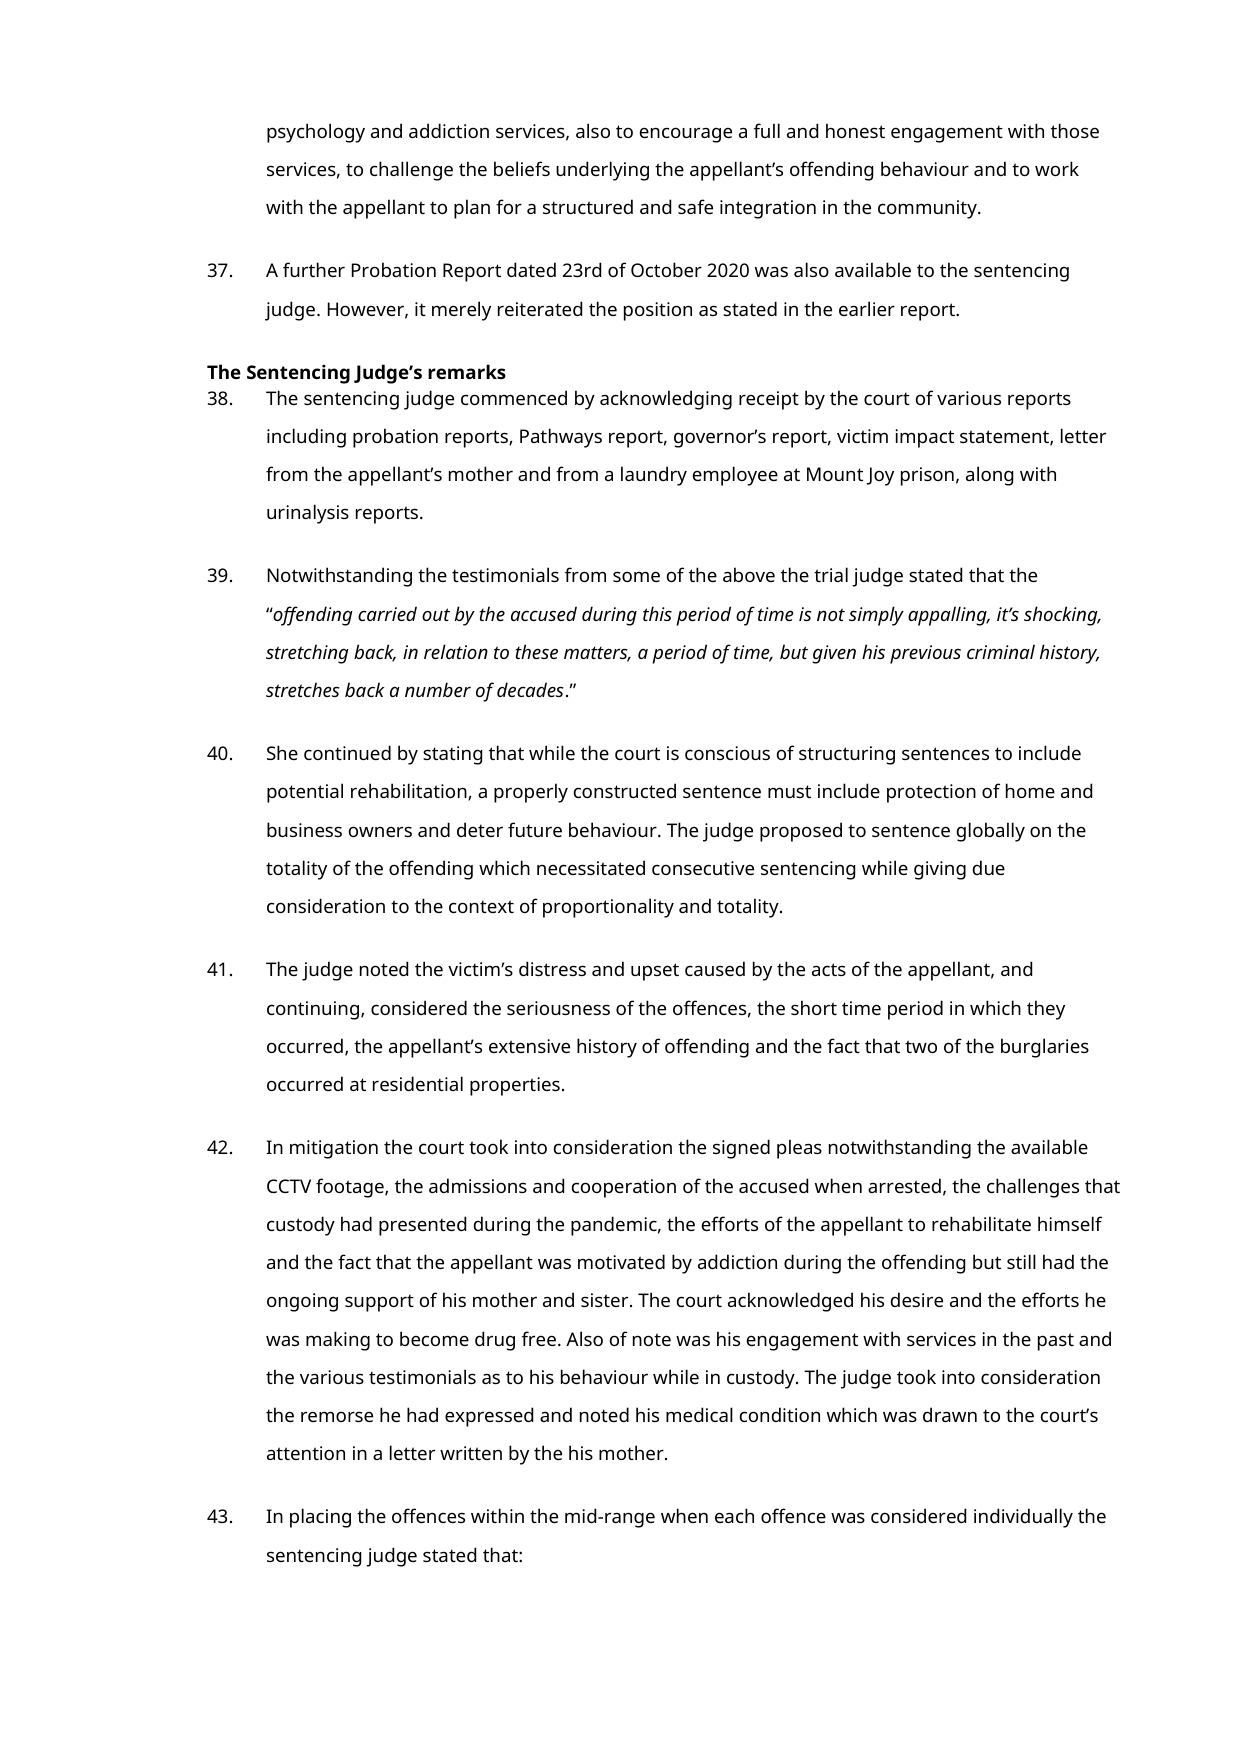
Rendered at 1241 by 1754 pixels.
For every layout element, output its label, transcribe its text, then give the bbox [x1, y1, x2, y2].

subtitle The Sentencing Judge’s remarks [207, 359, 1122, 385]
text 39. Notwithstanding the testimonials from some of the above the trial judge stated that the “offending carried out by the accused during this period of time is not simply appalling, it’s shocking, stretching back, in relation to these matters, a period of time, but given his previous criminal history, stretches back a number of decades.” [207, 563, 1122, 703]
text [207, 118, 1122, 220]
text 41. The judge noted the victim’s distress and upset caused by the acts of the appellant, and continuing, considered the seriousness of the offences, the short time period in which they occurred, the appellant’s extensive history of offending and the fact that two of the burglaries occurred at residential properties. [207, 957, 1122, 1097]
text 40. She continued by stating that while the court is conscious of structuring sentences to include potential rehabilitation, a properly constructed sentence must include protection of home and business owners and deter future behaviour. The judge proposed to sentence globally on the totality of the offending which necessitated consecutive sentencing while giving due consideration to the context of proportionality and totality. [207, 741, 1122, 919]
text 38. The sentencing judge commenced by acknowledging receipt by the court of various reports including probation reports, Pathways report, governor’s report, victim impact statement, letter from the appellant’s mother and from a laundry employee at Mount Joy prison, along with urinalysis reports. [207, 385, 1122, 525]
text 43. In placing the offences within the mid-range when each offence was considered individually the sentencing judge stated that: [207, 1504, 1122, 1567]
text 37. A further Probation Report dated 23rd of October 2020 was also available to the sentencing judge. However, it merely reiterated the position as stated in the earlier report. [207, 258, 1122, 322]
text 42. In mitigation the court took into consideration the signed pleas notwithstanding the available CCTV footage, the admissions and cooperation of the accused when arrested, the challenges that custody had presented during the pandemic, the efforts of the appellant to rehabilitate himself and the fact that the appellant was motivated by addiction during the offending but still had the ongoing support of his mother and sister. The court acknowledged his desire and the efforts he was making to become drug free. Also of note was his engagement with services in the past and the various testimonials as to his behaviour while in custody. The judge took into consideration the remorse he had expressed and noted his medical condition which was drawn to the court’s attention in a letter written by the his mother. [207, 1135, 1122, 1466]
